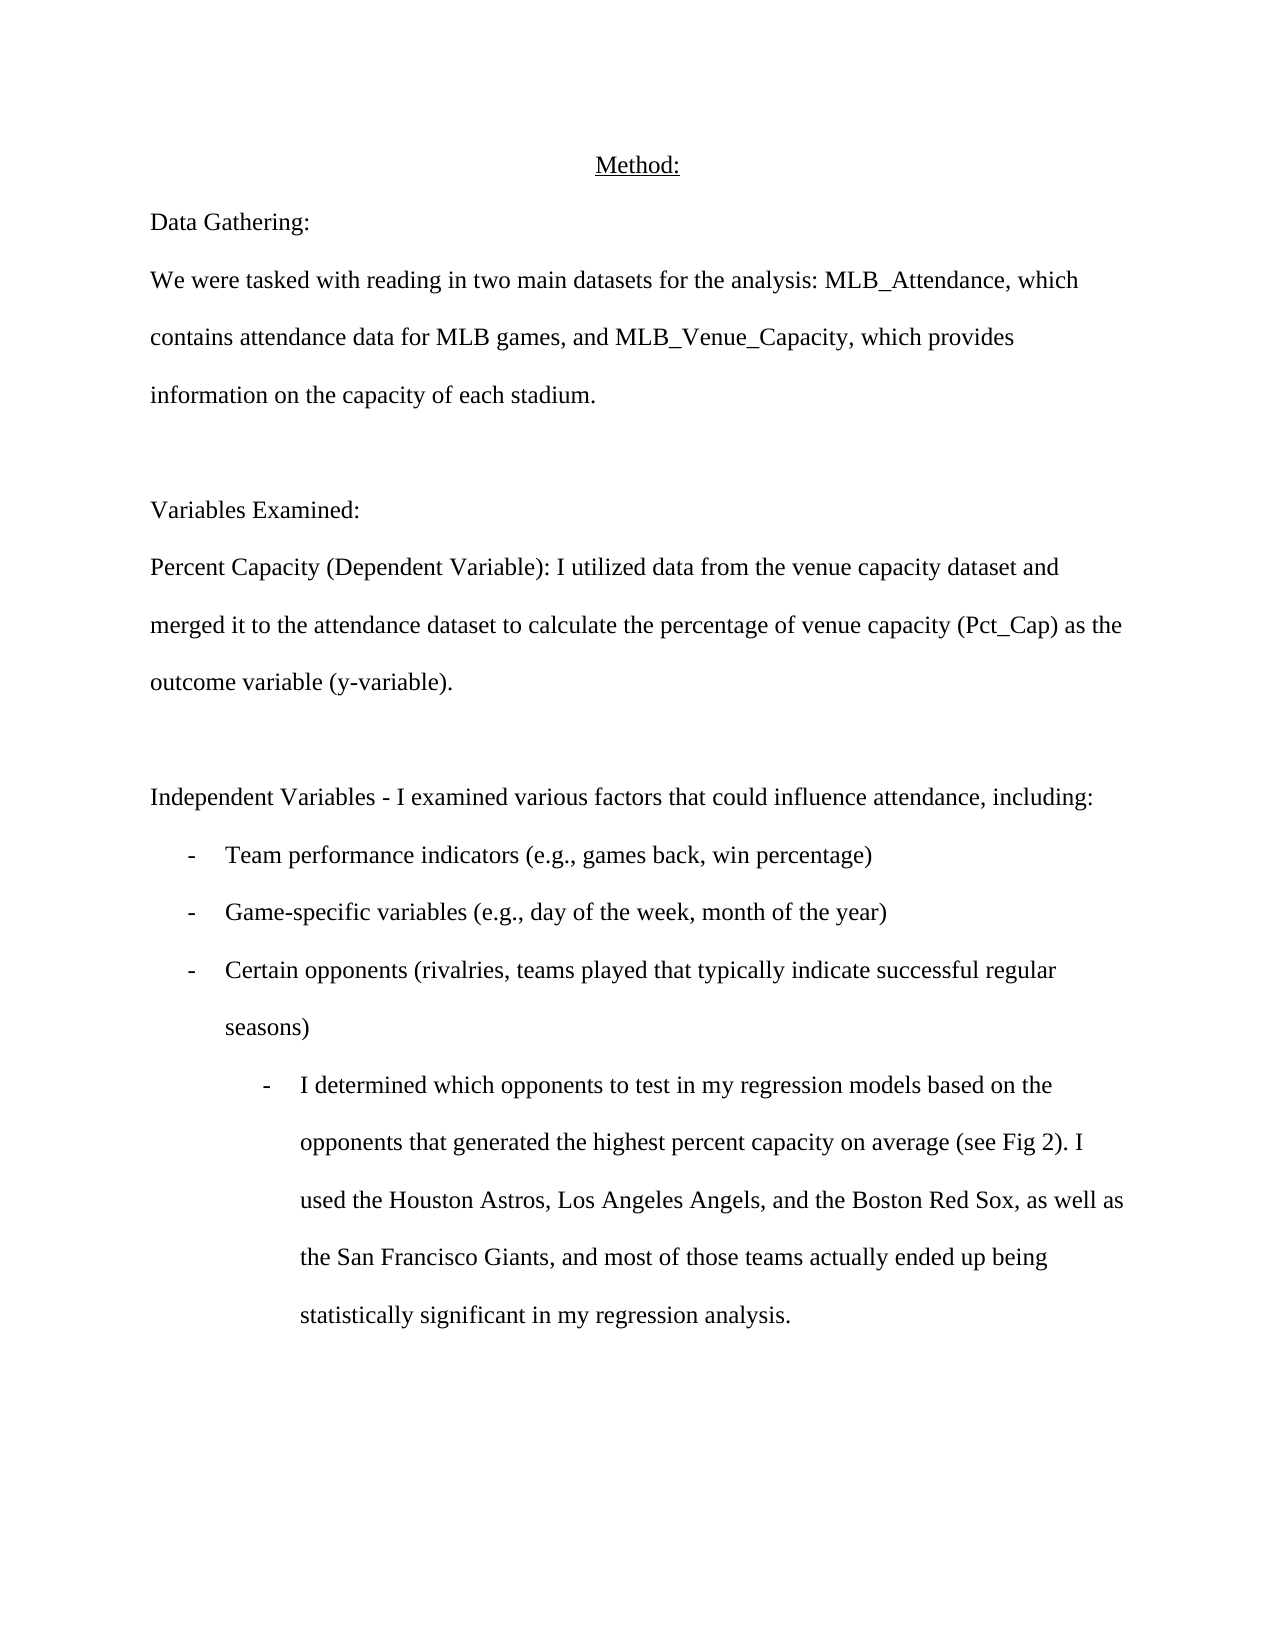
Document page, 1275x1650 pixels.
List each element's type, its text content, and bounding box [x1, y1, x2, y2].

list Game-specific variables (e.g., day of the week, month of the year) [187, 897, 1125, 926]
list I determined which opponents to test in my regression models based on the opponents that generated the highest percent capacity on average (see Fig 2). I used the Houston Astros, Los Angeles Angels, and the Boston Red Sox, as well as the San Francisco Giants, and most of those teams actually ended up being statistically significant in my regression analysis. [262, 1070, 1125, 1329]
text Data Gathering: [150, 207, 1125, 236]
text Independent Variables - I examined various factors that could influence attendance, including: [150, 782, 1125, 811]
text We were tasked with reading in two main datasets for the analysis: MLB_Attendance, which contains attendance data for MLB games, and MLB_Venue_Capacity, which provides information on the capacity of each stadium. [150, 265, 1125, 409]
list Certain opponents (rivalries, teams played that typically indicate successful regular seasons) [187, 955, 1125, 1041]
text Percent Capacity (Dependent Variable): I utilized data from the venue capacity dataset and merged it to the attendance dataset to calculate the percentage of venue capacity (Pct_Cap) as the outcome variable (y-variable). [150, 552, 1125, 696]
text Method: [150, 150, 1125, 179]
text Variables Examined: [150, 495, 1125, 524]
list Team performance indicators (e.g., games back, win percentage) [187, 840, 1125, 869]
